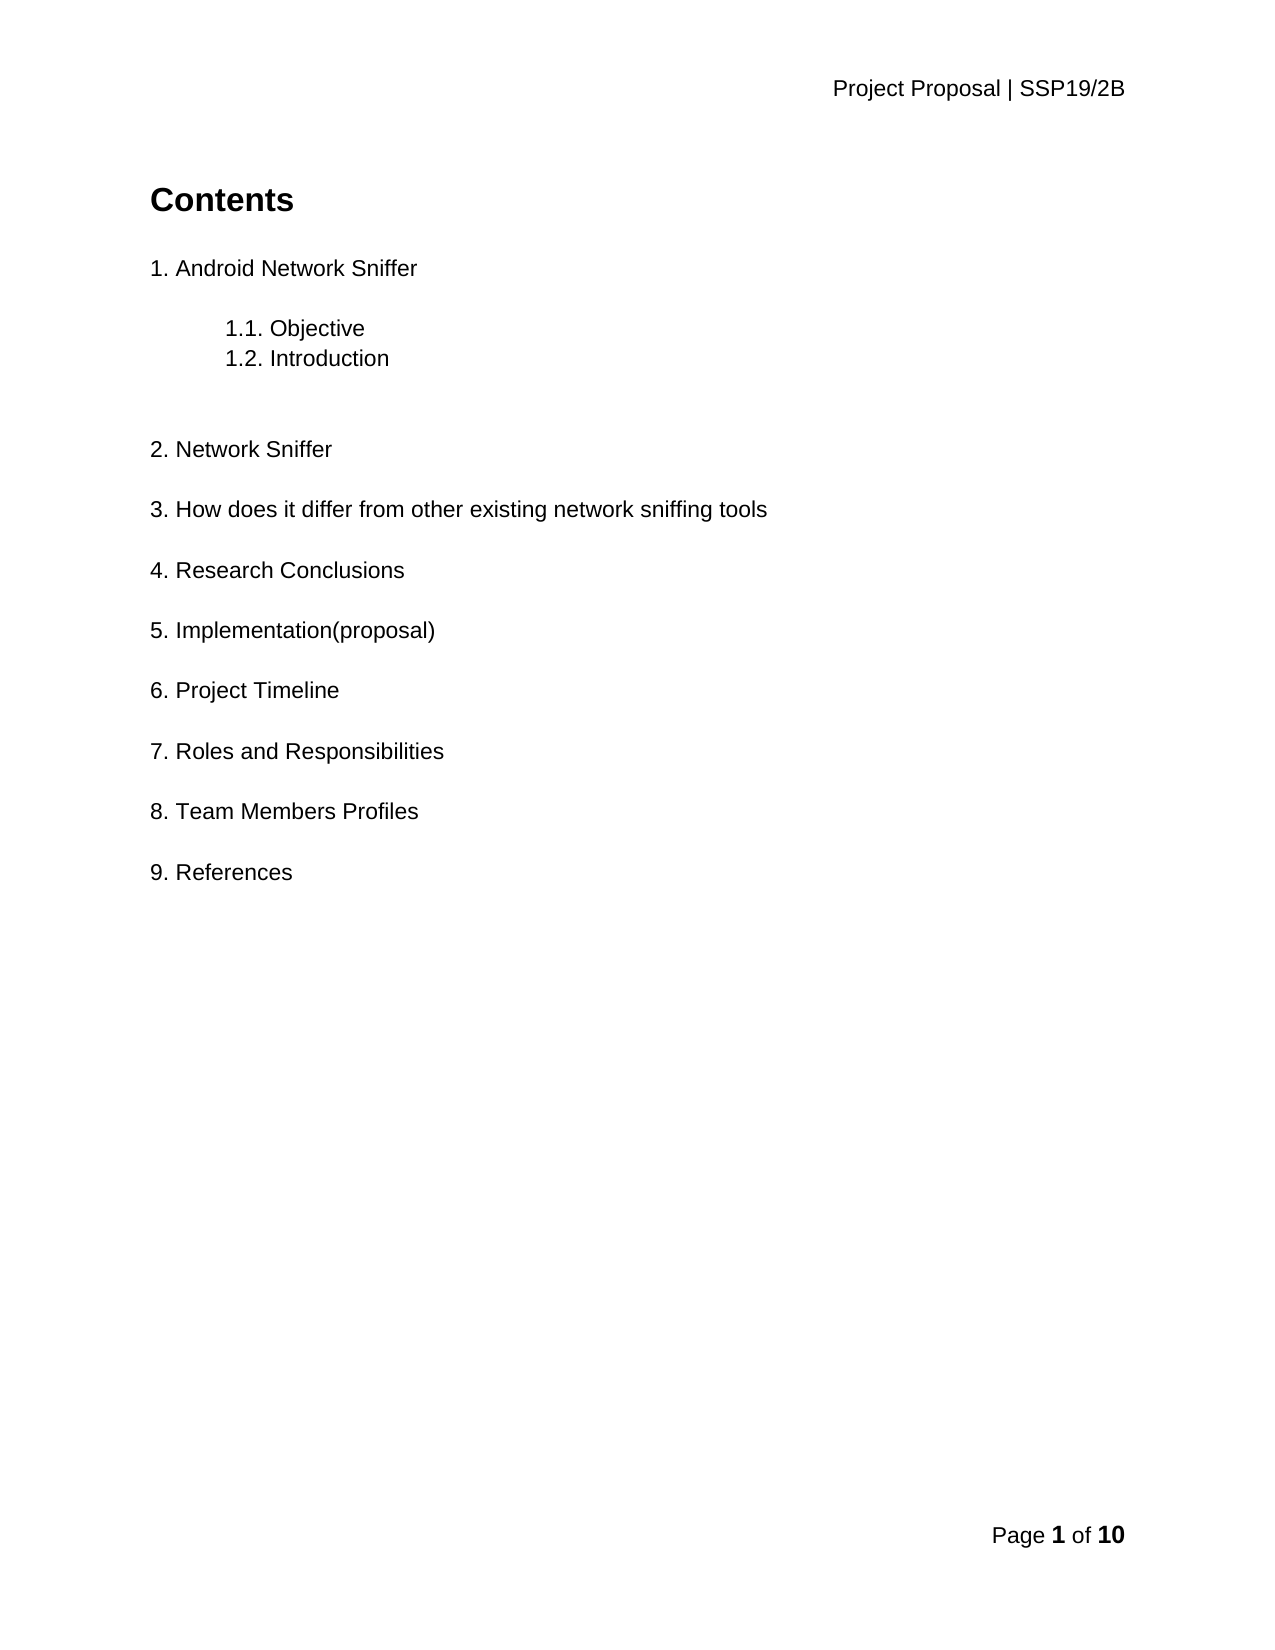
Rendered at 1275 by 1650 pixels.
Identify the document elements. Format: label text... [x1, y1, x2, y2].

text 7. Roles and Responsibilities [150, 738, 1125, 764]
text 5. Implementation(proposal) [150, 617, 1125, 643]
text 4. Research Conclusions [150, 557, 1125, 583]
text 1. Android Network Sniffer [150, 254, 1125, 281]
text 6. Project Timeline [150, 677, 1125, 704]
text 9. References [150, 859, 1125, 885]
text Contents [150, 180, 1125, 219]
text 1.2. Introduction [225, 345, 1125, 402]
text 1.1. Objective [225, 315, 1125, 341]
text 2. Network Sniffer [150, 436, 1125, 462]
text 8. Team Members Profiles [150, 798, 1125, 825]
text 3. How does it differ from other existing network sniffing tools [150, 496, 1125, 523]
